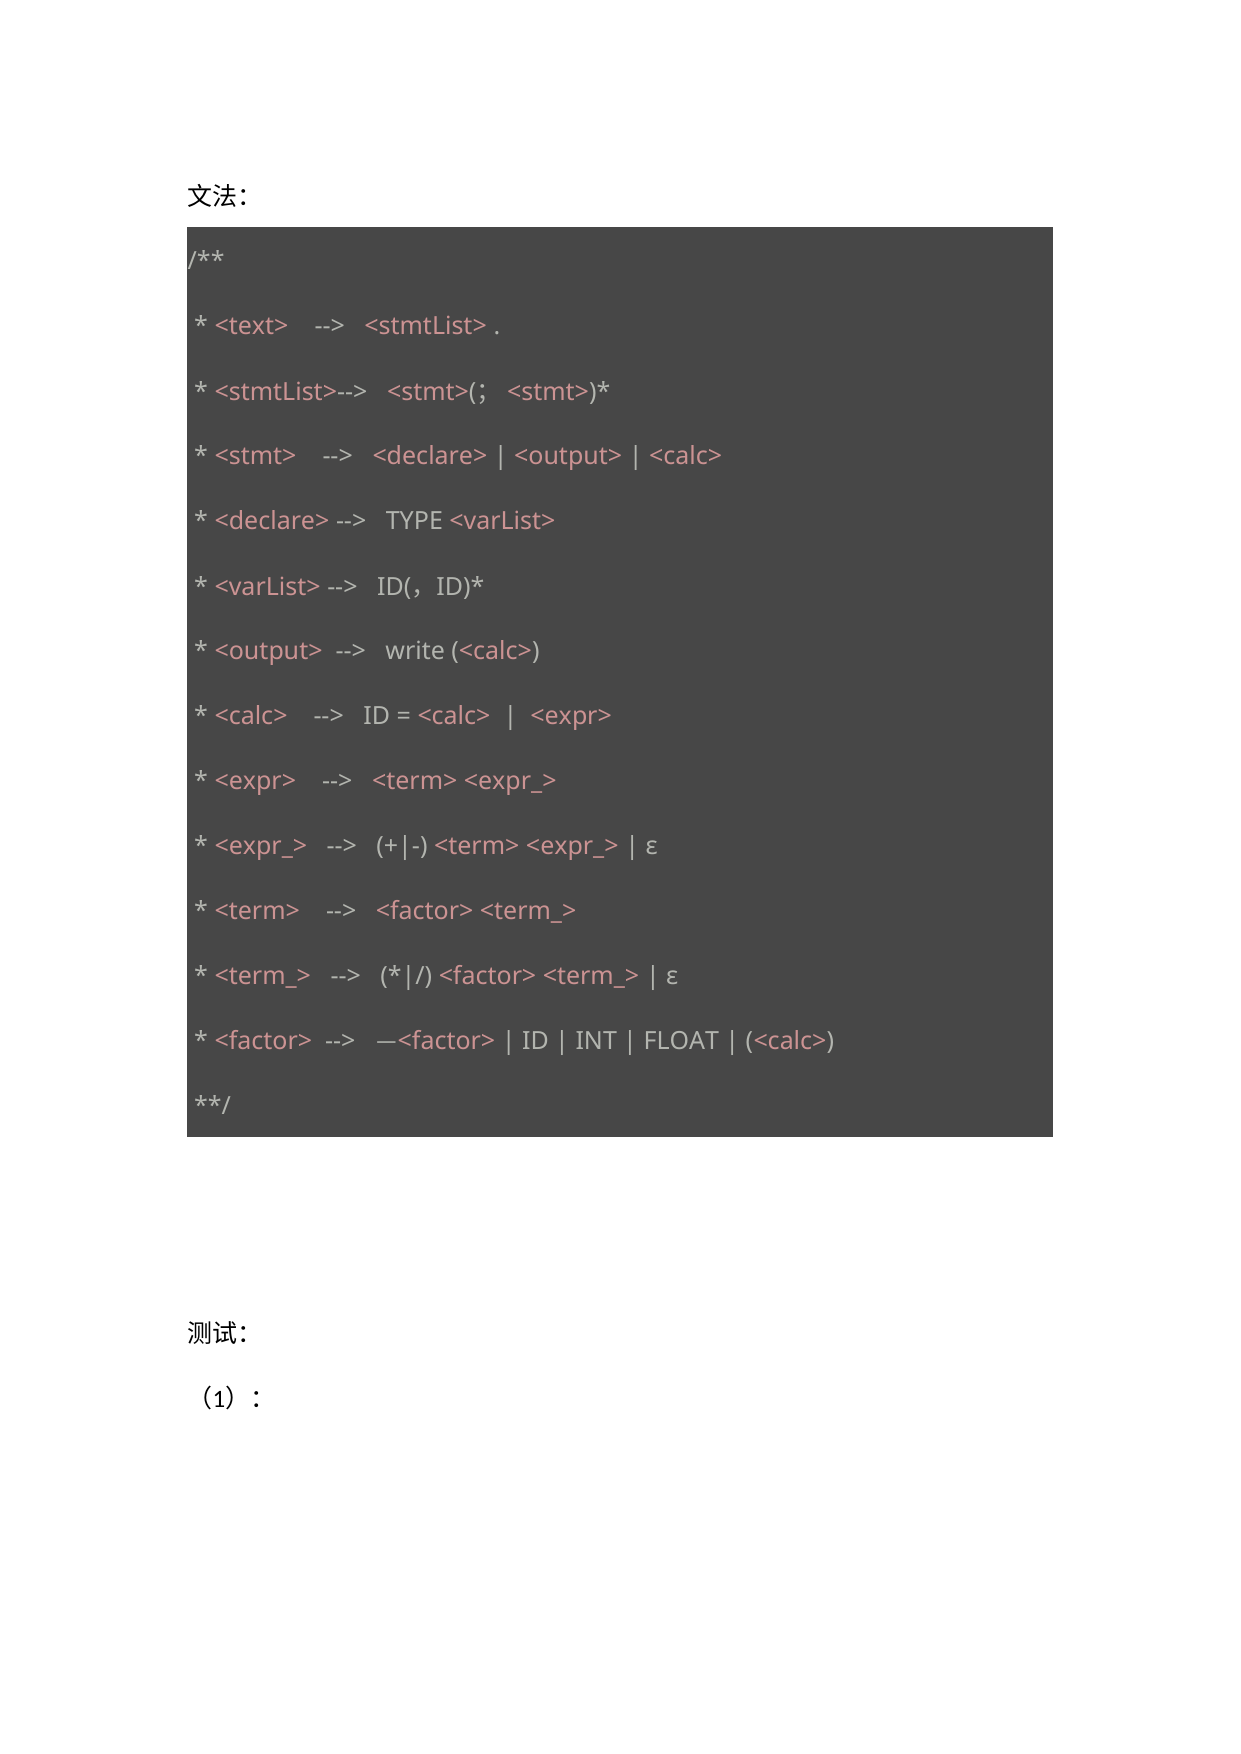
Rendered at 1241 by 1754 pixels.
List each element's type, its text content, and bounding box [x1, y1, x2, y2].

text 测试： [187, 1299, 1053, 1364]
text 文法： [187, 162, 1053, 227]
text （1）： [187, 1364, 1053, 1429]
text /** * <text> --> <stmtList> . * <stmtList>--> <stmt>(； <stmt>)* * <stmt> --> <declare> | <output> | <calc> * <declare> --> TYPE <varList> * <varList> --> ID(，ID)* * <output> --> write (<calc>) * <calc> --> ID = <calc> | <expr> * <expr> --> <term> <expr_> * <expr_> --> (+|-) <term> <expr_> | ε * <term> --> <factor> <term_> * <term_> --> (*|/) <factor> <term_> | ε * <factor> --> —<factor> | ID | INT | FLOAT | (<calc>) **/ [187, 227, 1053, 1137]
